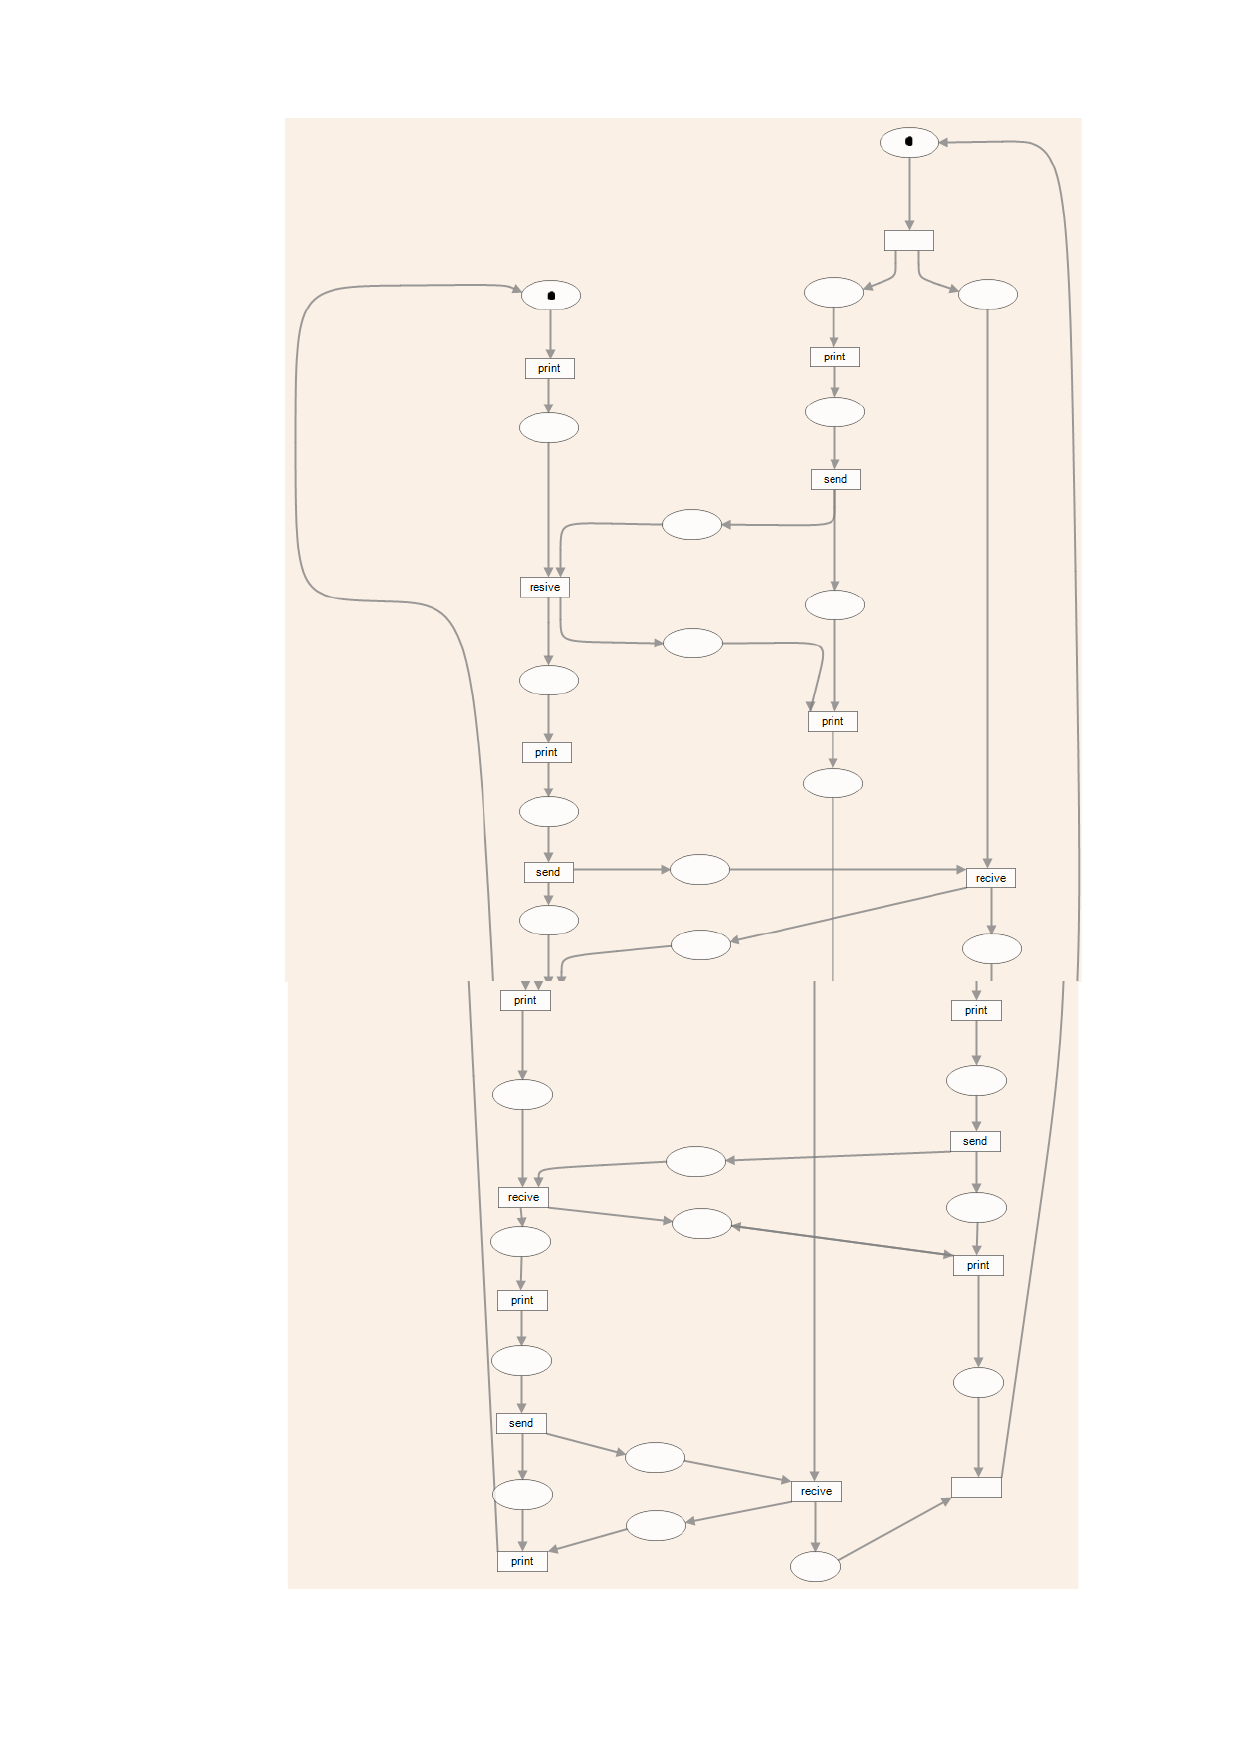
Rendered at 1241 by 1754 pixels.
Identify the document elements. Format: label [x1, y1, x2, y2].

picture [284, 118, 1082, 1589]
